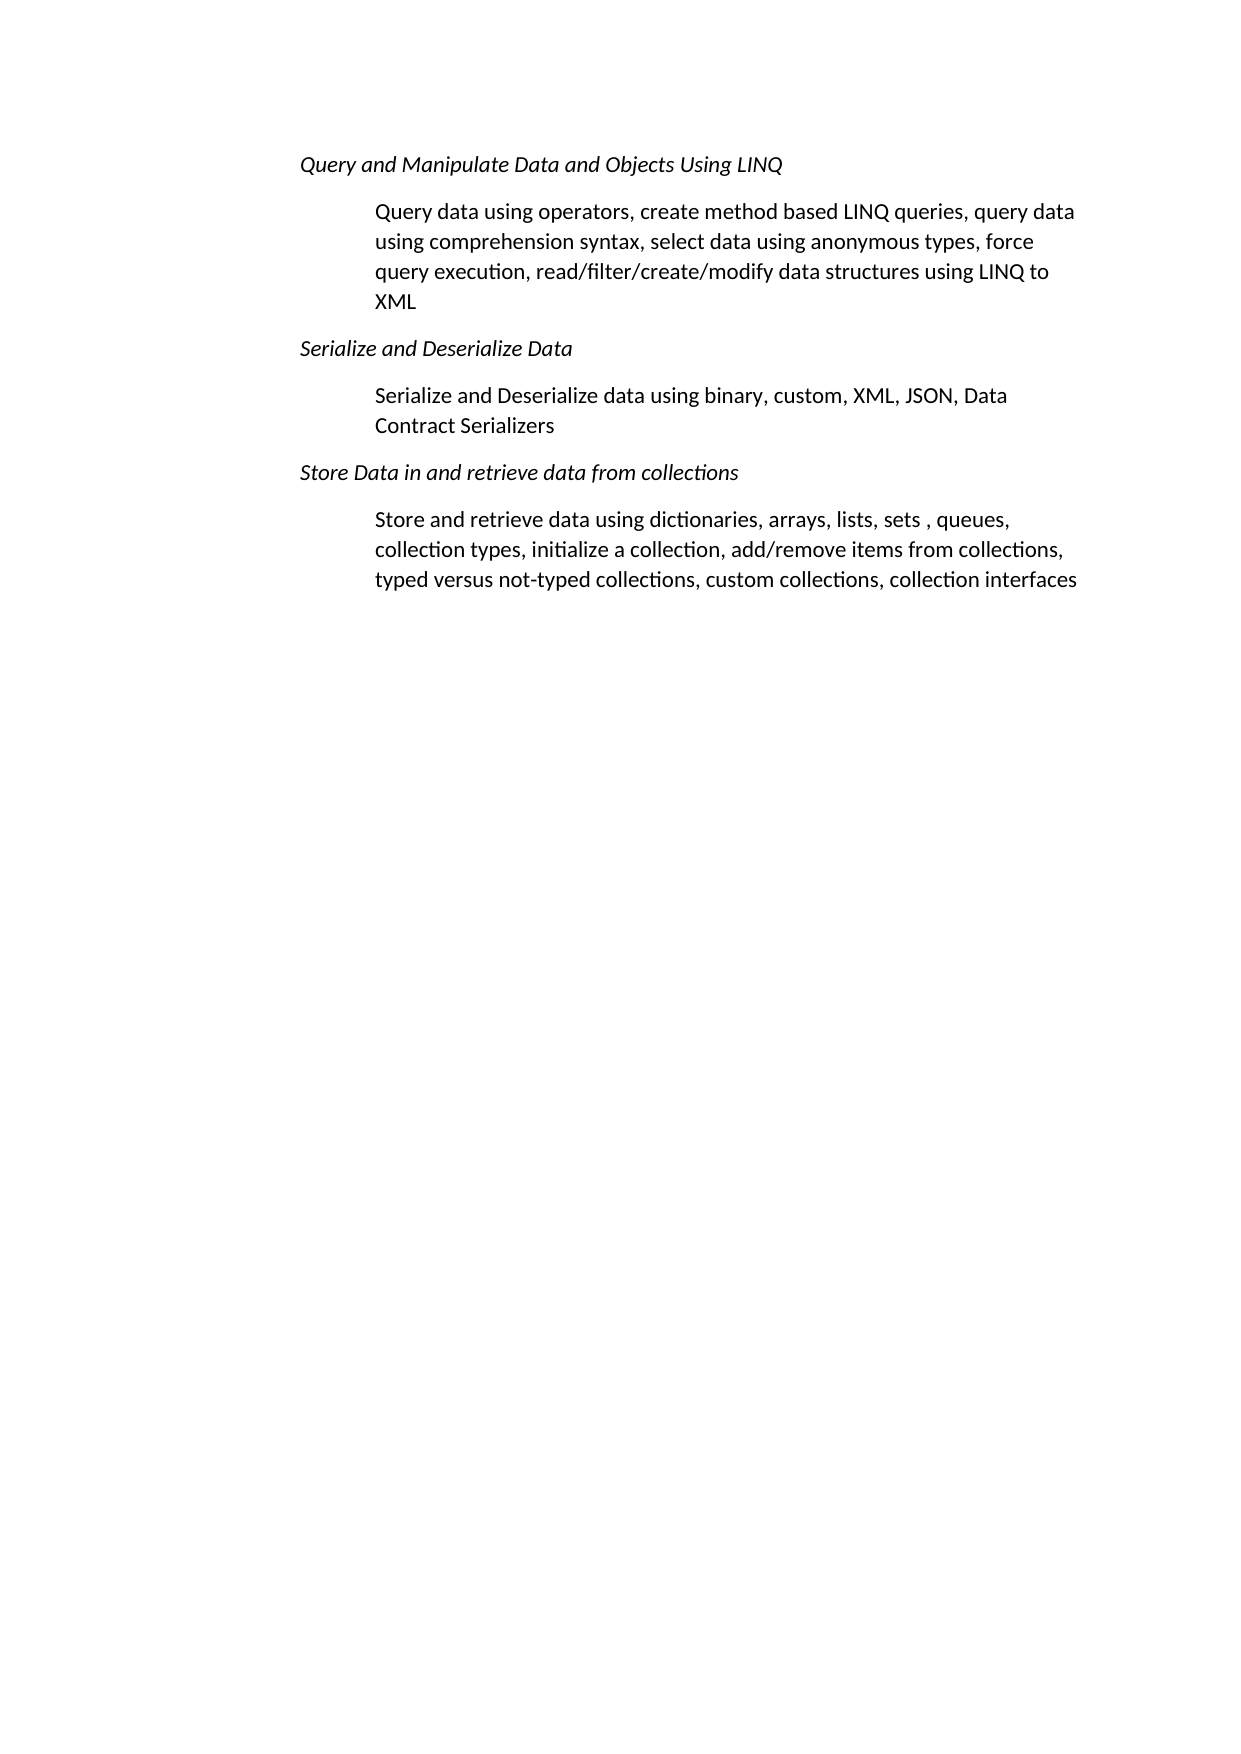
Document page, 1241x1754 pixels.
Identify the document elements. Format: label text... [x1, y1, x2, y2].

text Store Data in and retrieve data from collections [300, 458, 1090, 486]
text Serialize and Deserialize Data [300, 334, 1090, 362]
text Query data using operators, create method based LINQ queries, query data using comprehension syntax, select data using anonymous types, force query execution, read/filter/create/modify data structures using LINQ to XML [375, 197, 1090, 316]
text Store and retrieve data using dictionaries, arrays, lists, sets , queues, collection types, initialize a collection, add/remove items from collections, typed versus not-typed collections, custom collections, collection interfaces [375, 505, 1090, 594]
text Serialize and Deserialize data using binary, custom, XML, JSON, Data Contract Serializers [375, 381, 1090, 439]
text Query and Manipulate Data and Objects Using LINQ [300, 150, 1090, 178]
